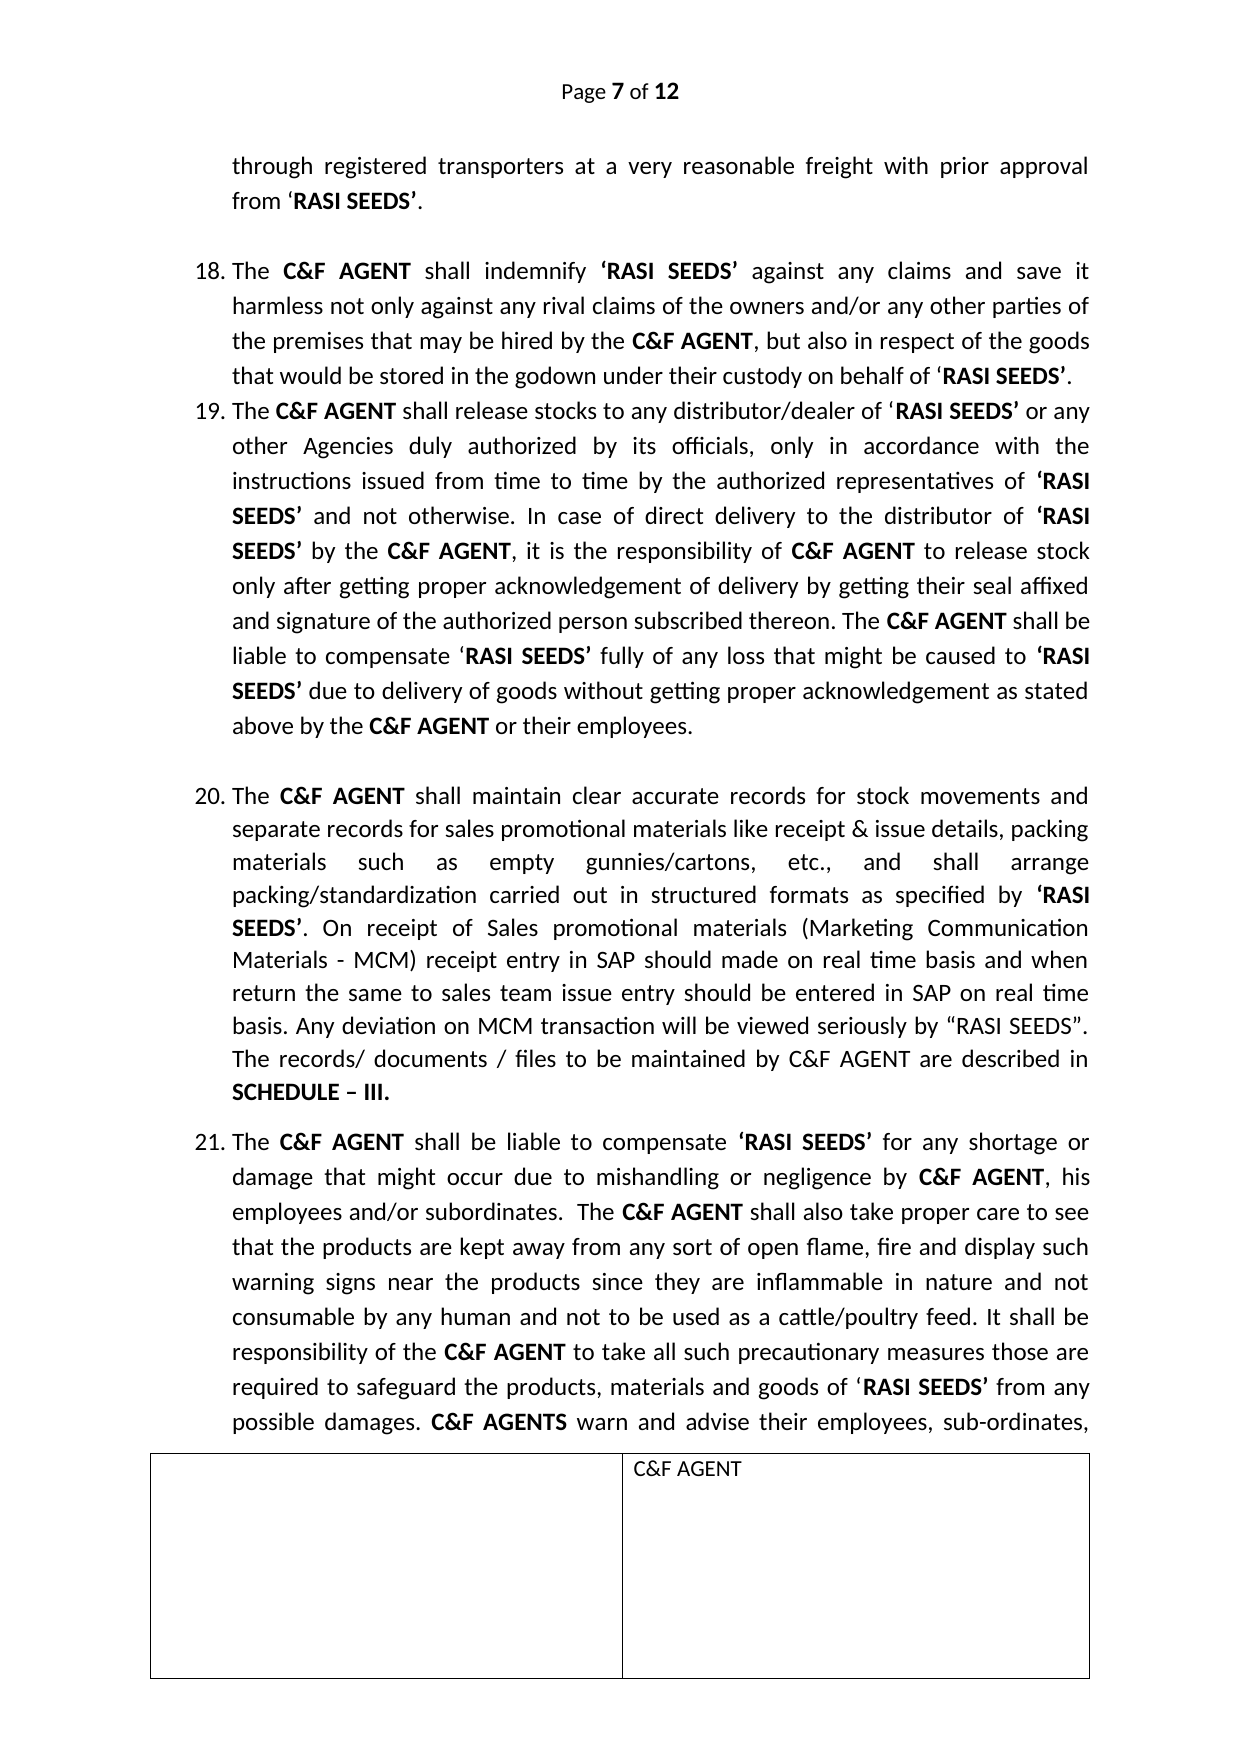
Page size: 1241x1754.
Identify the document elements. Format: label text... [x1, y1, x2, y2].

list The C&F AGENT shall indemnify ‘RASI SEEDS’ against any claims and save it harmless not only against any rival claims of the owners and/or any other parties of the premises that may be hired by the C&F AGENT, but also in respect of the goods that would be stored in the godown under their custody on behalf of ‘RASI SEEDS’. [194, 255, 1090, 391]
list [194, 150, 1090, 216]
list The C&F AGENT shall maintain clear accurate records for stock movements and separate records for sales promotional materials like receipt & issue details, packing materials such as empty gunnies/cartons, etc., and shall arrange packing/standardization carried out in structured formats as specified by ‘RASI SEEDS’. On receipt of Sales promotional materials (Marketing Communication Materials - MCM) receipt entry in SAP should made on real time basis and when return the same to sales team issue entry should be entered in SAP on real time basis. Any deviation on MCM transaction will be viewed seriously by “RASI SEEDS”. The records/ documents / files to be maintained by C&F AGENT are described in SCHEDULE – III. [194, 780, 1090, 1107]
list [194, 1126, 1090, 1436]
list The C&F AGENT shall release stocks to any distributor/dealer of ‘RASI SEEDS’ or any other Agencies duly authorized by its officials, only in accordance with the instructions issued from time to time by the authorized representatives of ‘RASI SEEDS’ and not otherwise. In case of direct delivery to the distributor of ‘RASI SEEDS’ by the C&F AGENT, it is the responsibility of C&F AGENT to release stock only after getting proper acknowledgement of delivery by getting their seal affixed and signature of the authorized person subscribed thereon. The C&F AGENT shall be liable to compensate ‘RASI SEEDS’ fully of any loss that might be caused to ‘RASI SEEDS’ due to delivery of goods without getting proper acknowledgement as stated above by the C&F AGENT or their employees. [194, 395, 1090, 741]
